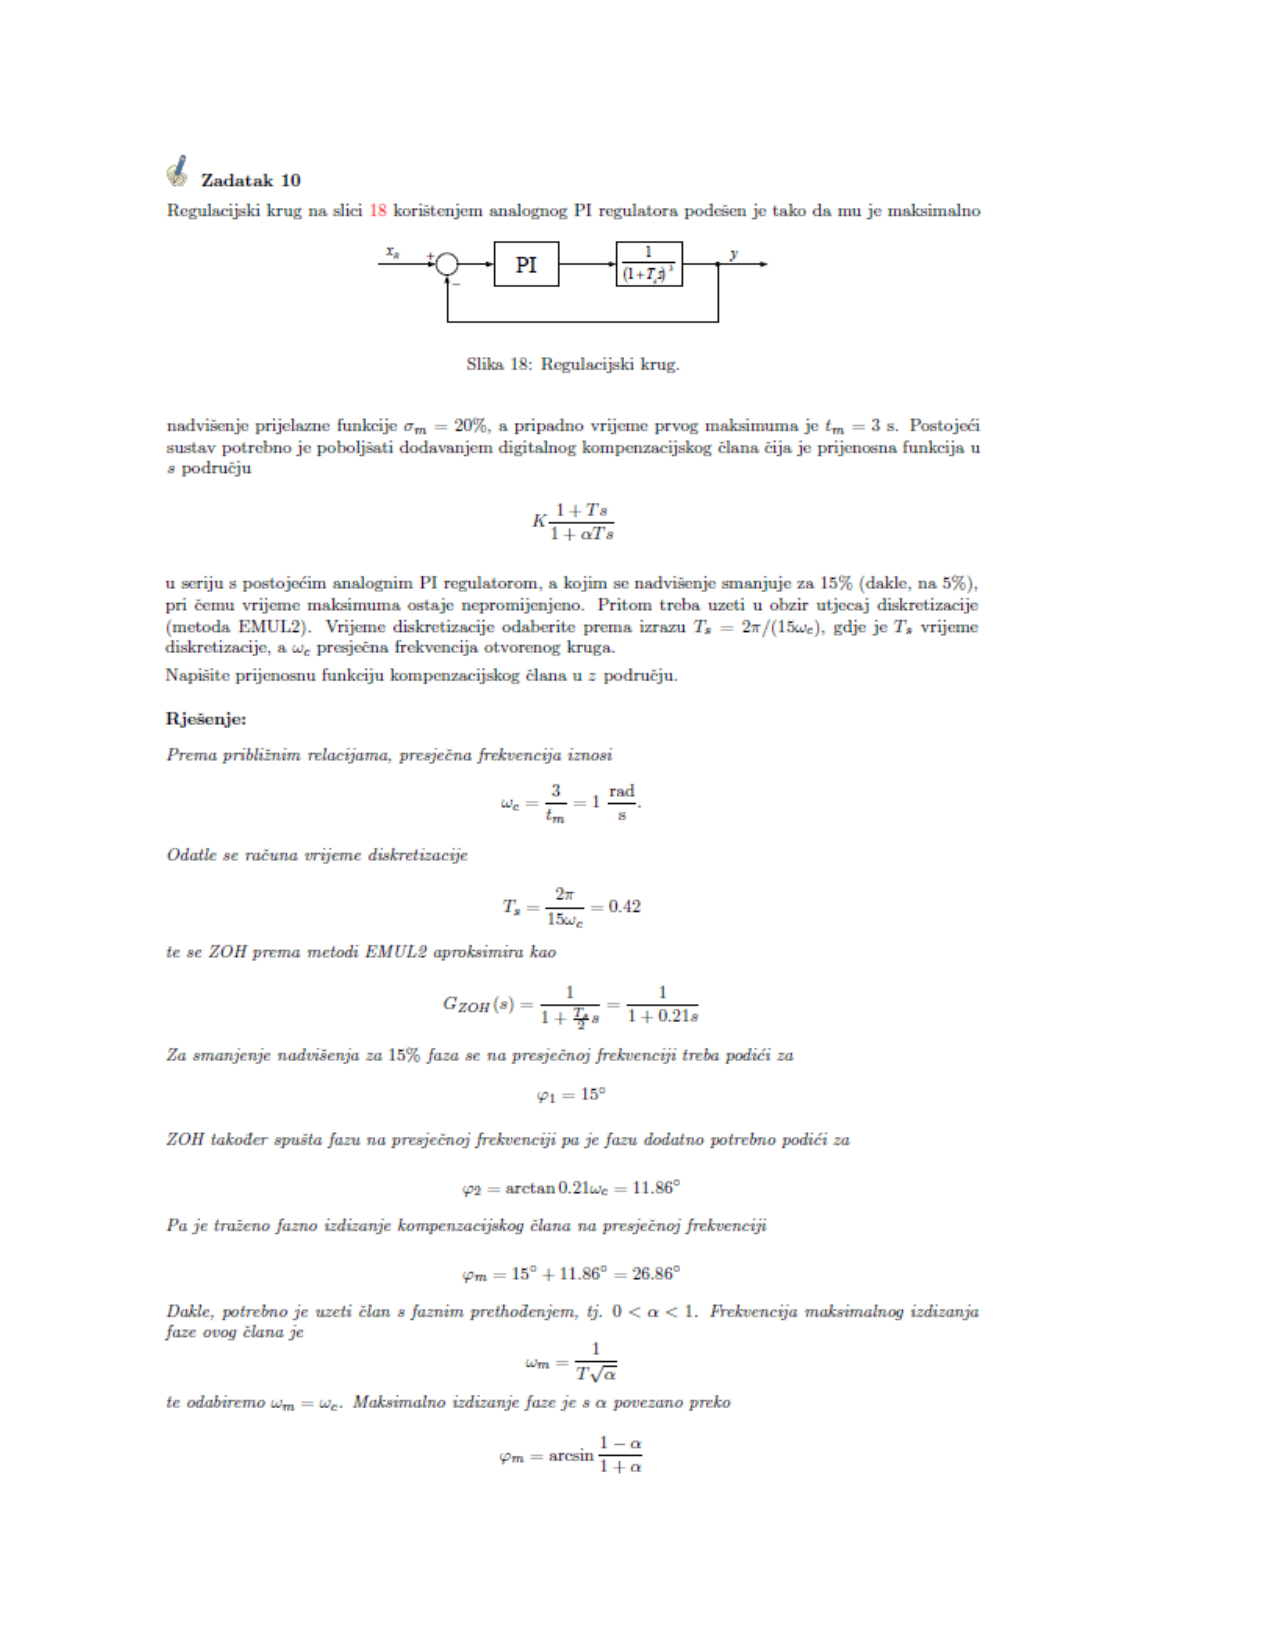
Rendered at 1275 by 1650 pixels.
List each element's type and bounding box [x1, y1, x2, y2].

picture [150, 567, 1038, 1483]
picture [150, 150, 1025, 549]
